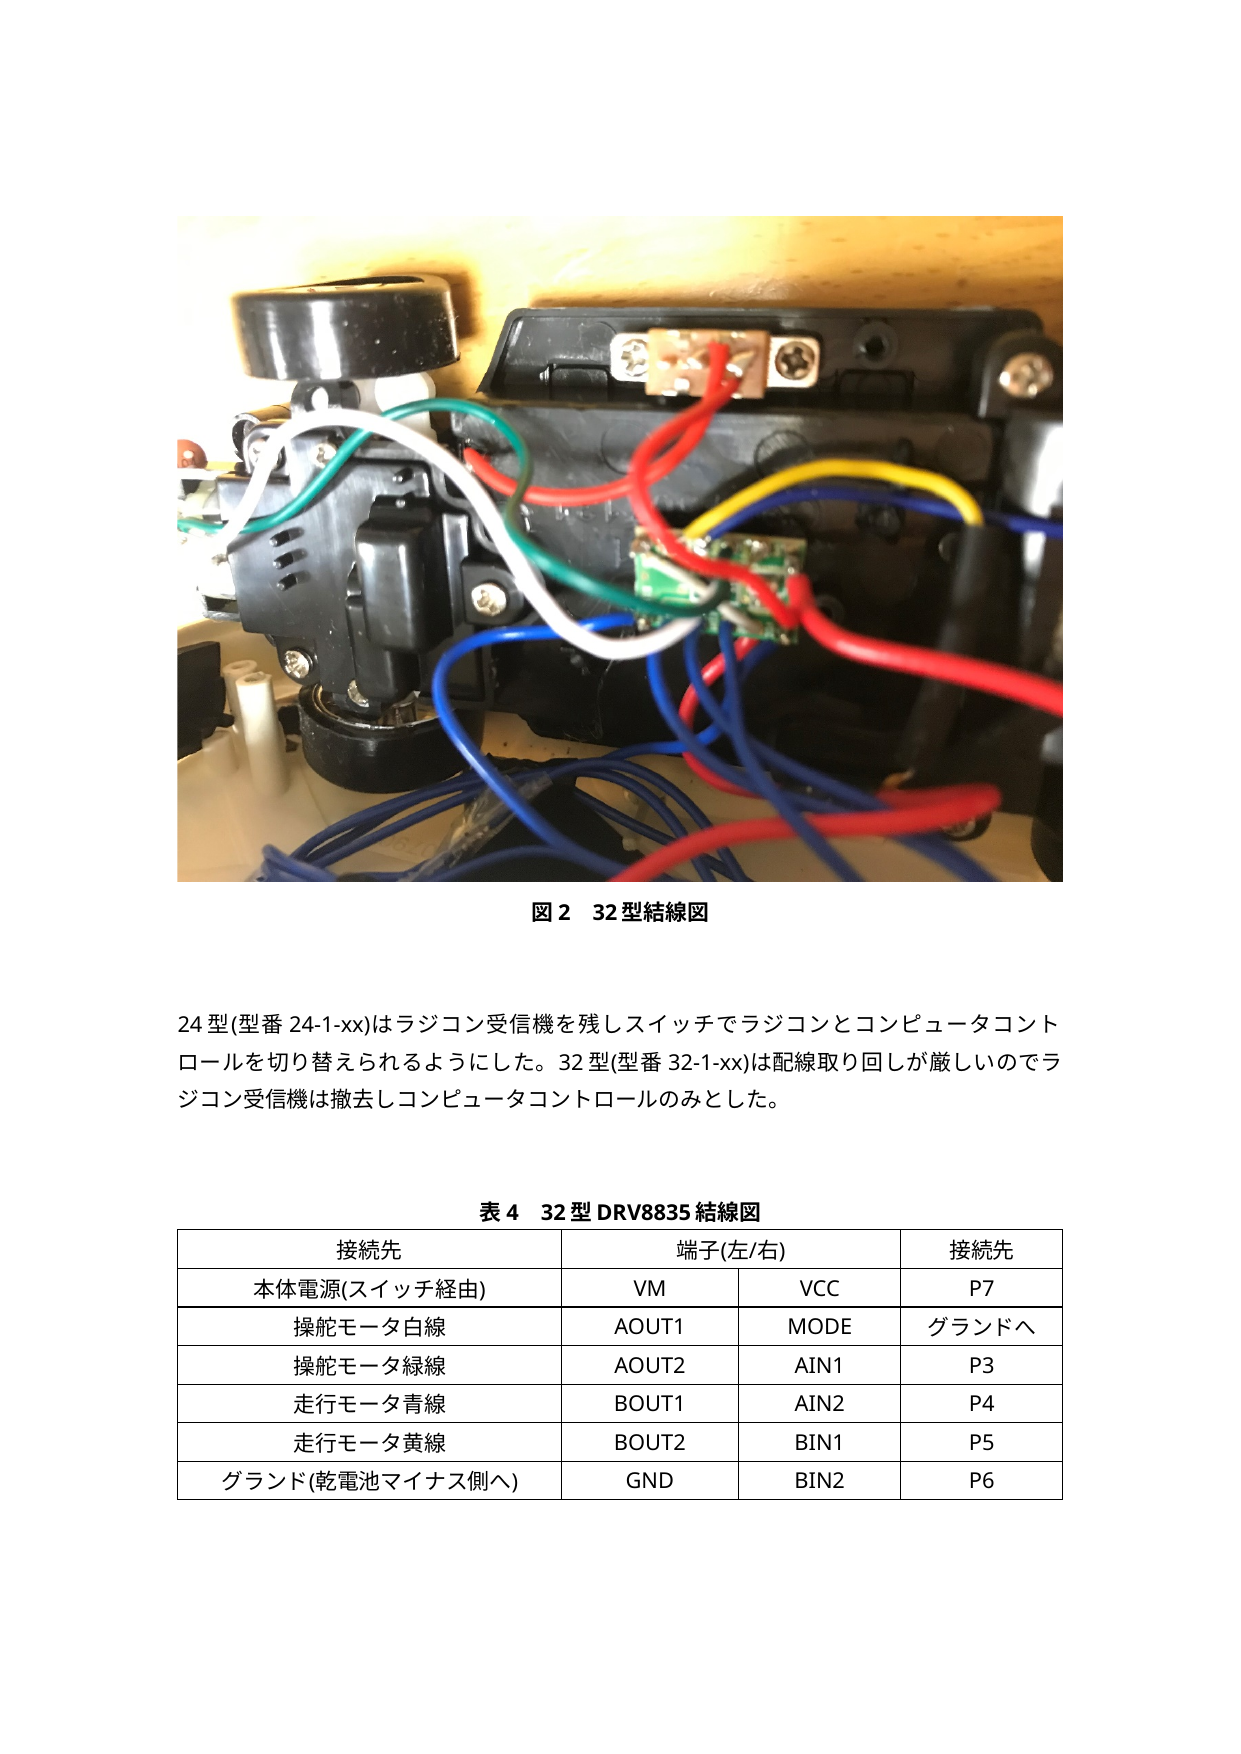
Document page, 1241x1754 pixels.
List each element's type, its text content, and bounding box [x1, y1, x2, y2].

table_header 接続先 [901, 1230, 1062, 1268]
table_cell AOUT1 [562, 1308, 738, 1345]
table_cell 走行モータ黄線 [178, 1423, 561, 1461]
table_cell BOUT2 [562, 1423, 738, 1461]
table_cell VCC [739, 1269, 900, 1306]
table_cell BIN1 [739, 1423, 900, 1461]
table_cell P4 [901, 1385, 1062, 1422]
table_cell BOUT1 [562, 1385, 738, 1422]
table_cell P5 [901, 1423, 1062, 1461]
table_cell 本体電源(スイッチ経由) [178, 1269, 561, 1306]
text 表 4 32型DRV8835結線図 [177, 1192, 1063, 1229]
table_cell グランド(乾電池マイナス側へ) [178, 1462, 561, 1499]
table_cell 操舵モータ緑線 [178, 1346, 561, 1383]
table_cell GND [562, 1462, 738, 1499]
table_header 端子(左/右) [562, 1230, 900, 1268]
table_cell 走行モータ青線 [178, 1385, 561, 1422]
table_cell P3 [901, 1346, 1062, 1383]
table_cell VM [562, 1269, 738, 1306]
table_cell MODE [739, 1308, 900, 1345]
table_cell AOUT2 [562, 1346, 738, 1383]
table_cell P6 [901, 1462, 1062, 1499]
table_cell P7 [901, 1269, 1062, 1306]
table_cell グランドへ [901, 1308, 1062, 1345]
text 24型(型番24-1-xx)はラジコン受信機を残しスイッチでラジコンとコンピュータコントロールを切り替えられるようにした。32型(型番 32-1-xx)は配線取り回しが厳しいのでラジコン受信機は撤去しコンピュータコントロールのみとした。 [177, 1004, 1063, 1117]
table_cell BIN2 [739, 1462, 900, 1499]
table_cell 操舵モータ白線 [178, 1308, 561, 1345]
table_header 接続先 [178, 1230, 561, 1268]
table_cell AIN1 [739, 1346, 900, 1383]
text 図 2 32型結線図 [177, 892, 1063, 929]
table_cell AIN2 [739, 1385, 900, 1422]
picture [177, 216, 1063, 882]
